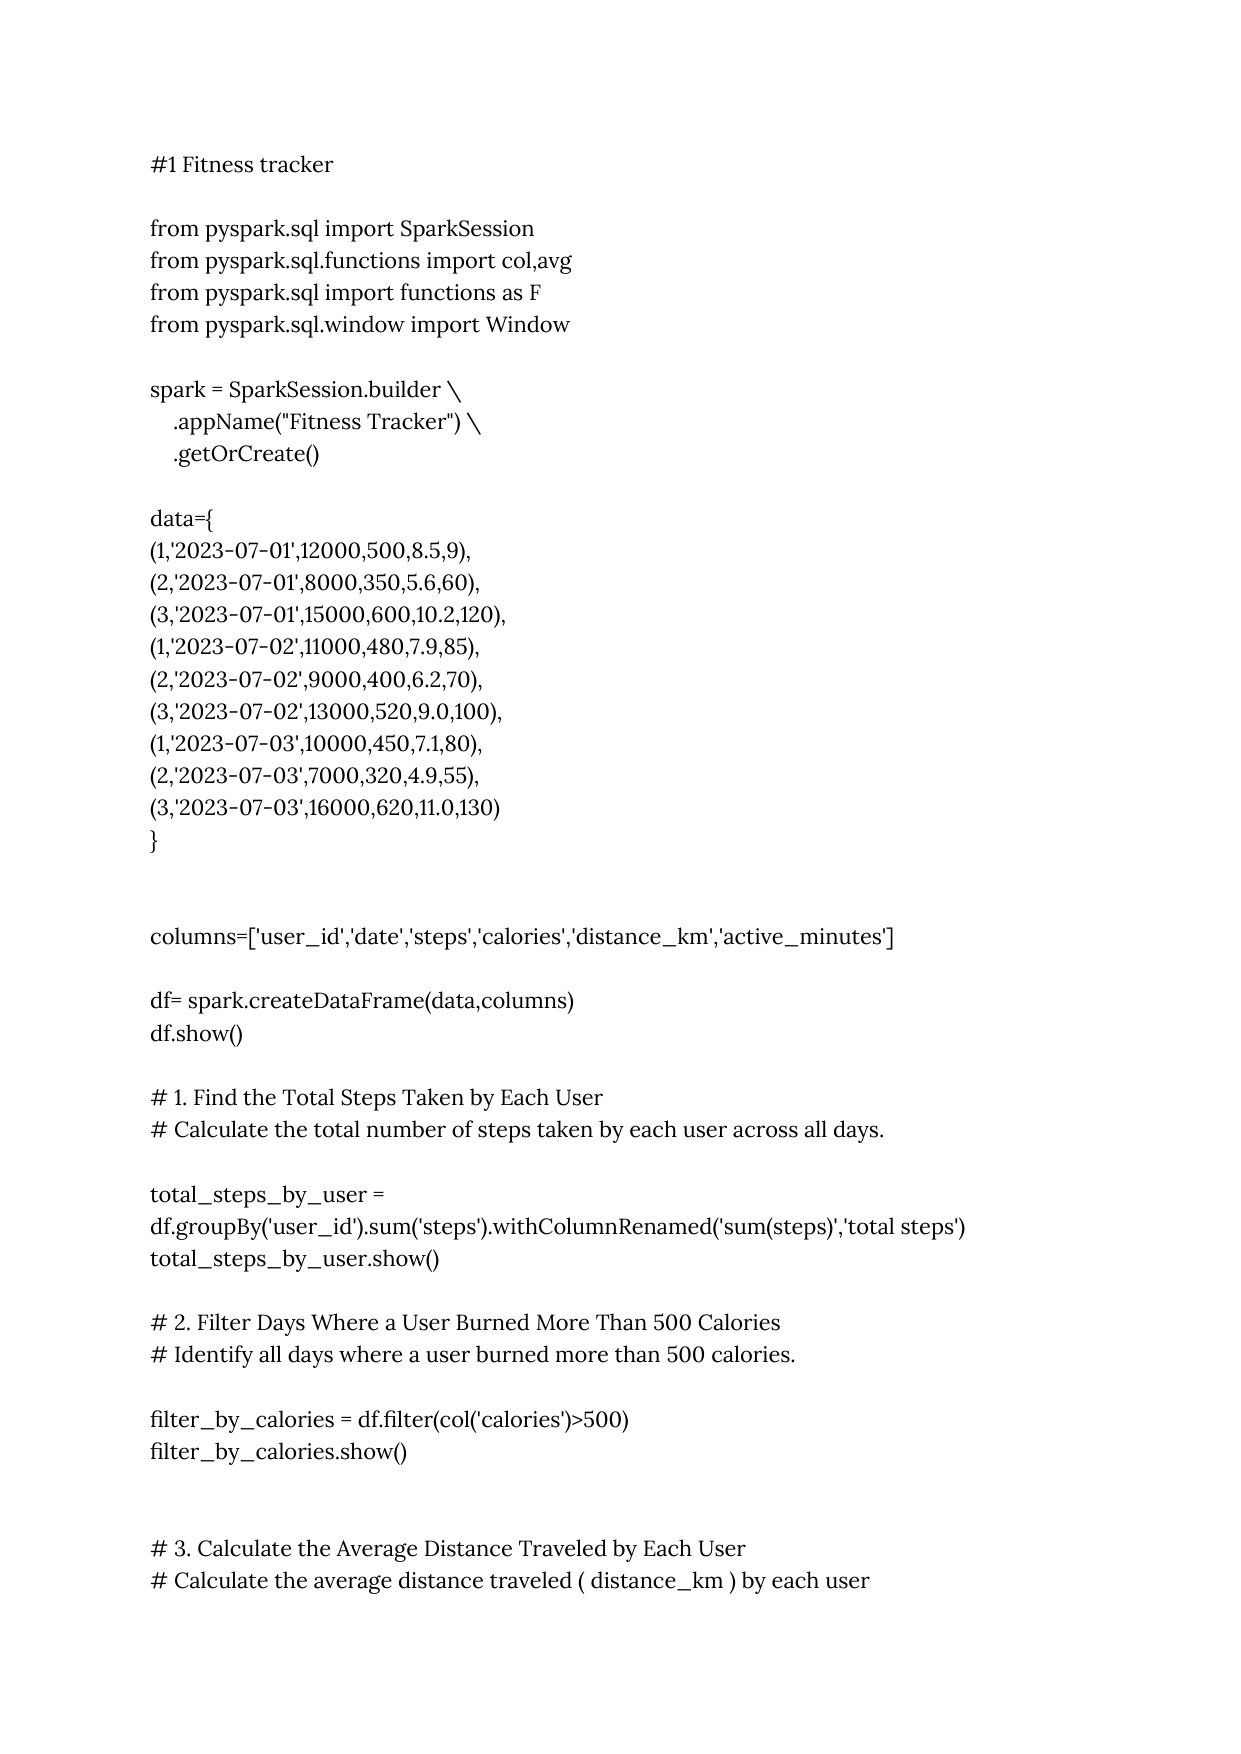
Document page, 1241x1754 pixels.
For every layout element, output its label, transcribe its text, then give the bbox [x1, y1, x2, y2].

text .appName("Fitness Tracker") \ [150, 407, 1090, 436]
text # 1. Find the Total Steps Taken by Each User [150, 1083, 1090, 1111]
text (1,'2023-07-02',11000,480,7.9,85), [150, 633, 1090, 661]
text } [150, 826, 1090, 854]
text df.show() [150, 1019, 1090, 1047]
text .getOrCreate() [150, 440, 1090, 468]
text total_steps_by_user = df.groupBy('user_id').sum('steps').withColumnRenamed('sum(steps)','total steps') [150, 1180, 1090, 1240]
text (3,'2023-07-03',16000,620,11.0,130) [150, 794, 1090, 822]
text # Calculate the total number of steps taken by each user across all days. [150, 1116, 1090, 1144]
text # 3. Calculate the Average Distance Traveled by Each User [150, 1534, 1090, 1562]
text # Calculate the average distance traveled ( distance_km ) by each user [150, 1566, 1090, 1594]
text data={ [150, 504, 1090, 532]
text # 2. Filter Days Where a User Burned More Than 500 Calories [150, 1309, 1090, 1337]
text columns=['user_id','date','steps','calories','distance_km','active_minutes'] [150, 922, 1090, 951]
text from pyspark.sql import SparkSession [150, 214, 1090, 242]
text filter_by_calories.show() [150, 1437, 1090, 1466]
text (3,'2023-07-01',15000,600,10.2,120), [150, 601, 1090, 629]
text #1 Fitness tracker [150, 150, 1090, 178]
text (1,'2023-07-01',12000,500,8.5,9), [150, 536, 1090, 564]
text from pyspark.sql import functions as F [150, 279, 1090, 307]
text total_steps_by_user.show() [150, 1244, 1090, 1272]
text (1,'2023-07-03',10000,450,7.1,80), [150, 729, 1090, 757]
text (3,'2023-07-02',13000,520,9.0,100), [150, 697, 1090, 725]
text from pyspark.sql.functions import col,avg [150, 247, 1090, 274]
text df= spark.createDataFrame(data,columns) [150, 987, 1090, 1015]
text filter_by_calories = df.filter(col('calories')>500) [150, 1405, 1090, 1433]
text (2,'2023-07-02',9000,400,6.2,70), [150, 665, 1090, 693]
text spark = SparkSession.builder \ [150, 375, 1090, 403]
text from pyspark.sql.window import Window [150, 311, 1090, 339]
text (2,'2023-07-03',7000,320,4.9,55), [150, 762, 1090, 789]
text # Identify all days where a user burned more than 500 calories. [150, 1341, 1090, 1369]
text (2,'2023-07-01',8000,350,5.6,60), [150, 568, 1090, 596]
